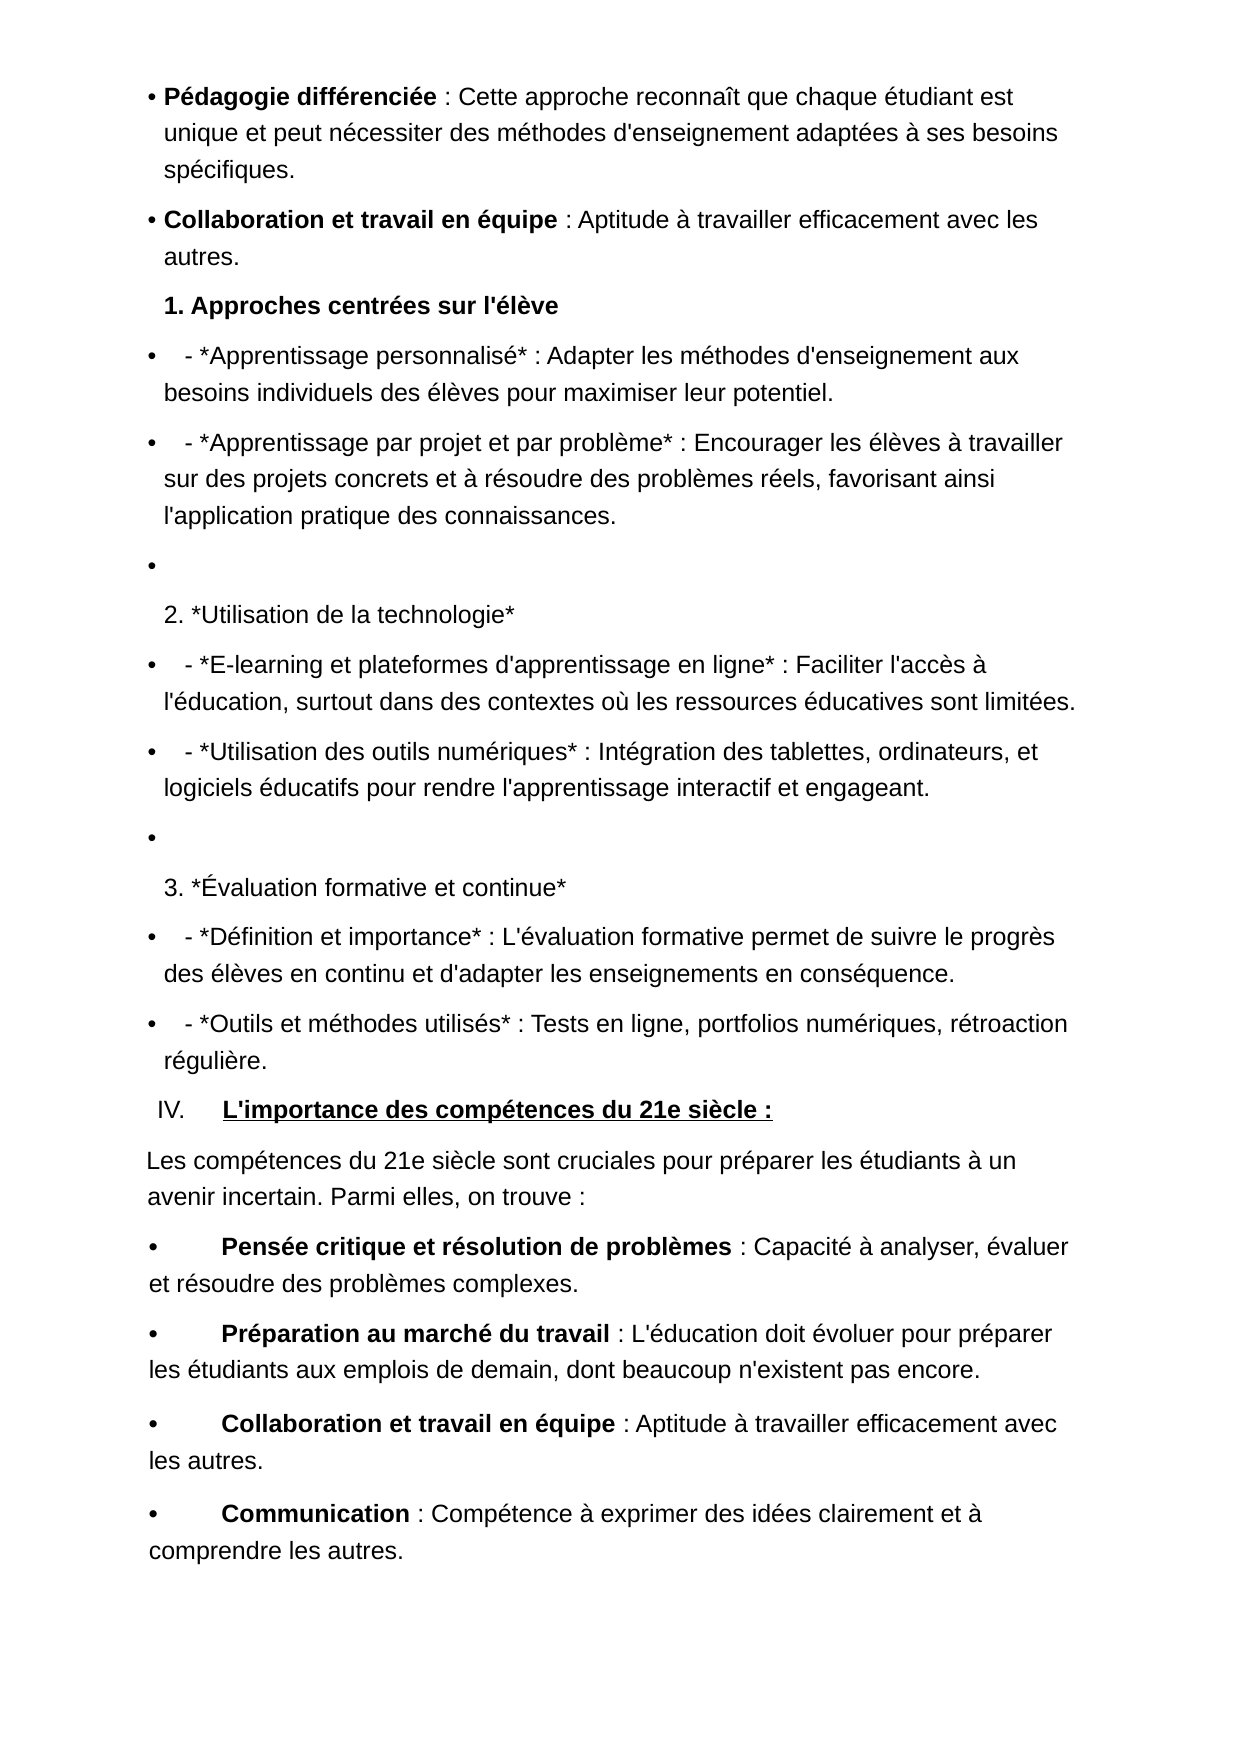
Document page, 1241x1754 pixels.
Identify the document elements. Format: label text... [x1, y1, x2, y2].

list Pédagogie différenciée : Cette approche reconnaît que chaque étudiant est unique et peut nécessiter des méthodes d'enseignement adaptées à ses besoins spécifiques. [147, 82, 1088, 184]
list Préparation au marché du travail : L'éducation doit évoluer pour préparer les étudiants aux emplois de demain, dont beaucoup n'existent pas encore. [148, 1318, 1088, 1384]
list - *Définition et importance* : L'évaluation formative permet de suivre le progrès des élèves en continu et d'adapter les enseignements en conséquence. [147, 922, 1088, 988]
list - *Utilisation des outils numériques* : Intégration des tablettes, ordinateurs, et logiciels éducatifs pour rendre l'apprentissage interactif et engageant. [147, 737, 1088, 802]
list Pensée critique et résolution de problèmes : Capacité à analyser, évaluer et résoudre des problèmes complexes. [148, 1232, 1088, 1298]
list Collaboration et travail en équipe : Aptitude à travailler efficacement avec les autres. [148, 1409, 1088, 1474]
text Les compétences du 21e siècle sont cruciales pour préparer les étudiants à un avenir incertain. Parmi elles, on trouve : [146, 1146, 1088, 1211]
text 3. *Évaluation formative et continue* [163, 873, 1088, 901]
list Collaboration et travail en équipe : Aptitude à travailler efficacement avec les autres. [147, 205, 1088, 270]
list - *Outils et méthodes utilisés* : Tests en ligne, portfolios numériques, rétroaction régulière. [147, 1009, 1088, 1074]
list - *Apprentissage personnalisé* : Adapter les méthodes d'enseignement aux besoins individuels des élèves pour maximiser leur potentiel. [147, 341, 1088, 407]
text 1. Approches centrées sur l'élève [163, 291, 1088, 320]
list Communication : Compétence à exprimer des idées clairement et à comprendre les autres. [148, 1499, 1088, 1565]
list - *E-learning et plateformes d'apprentissage en ligne* : Faciliter l'accès à l'éducation, surtout dans des contextes où les ressources éducatives sont limitées. [147, 650, 1088, 716]
list L'importance des compétences du 21e siècle : [185, 1095, 1088, 1124]
text 2. *Utilisation de la technologie* [163, 600, 1088, 629]
list - *Apprentissage par projet et par problème* : Encourager les élèves à travailler sur des projets concrets et à résoudre des problèmes réels, favorisant ainsi l'application pratique des connaissances. [147, 427, 1088, 530]
